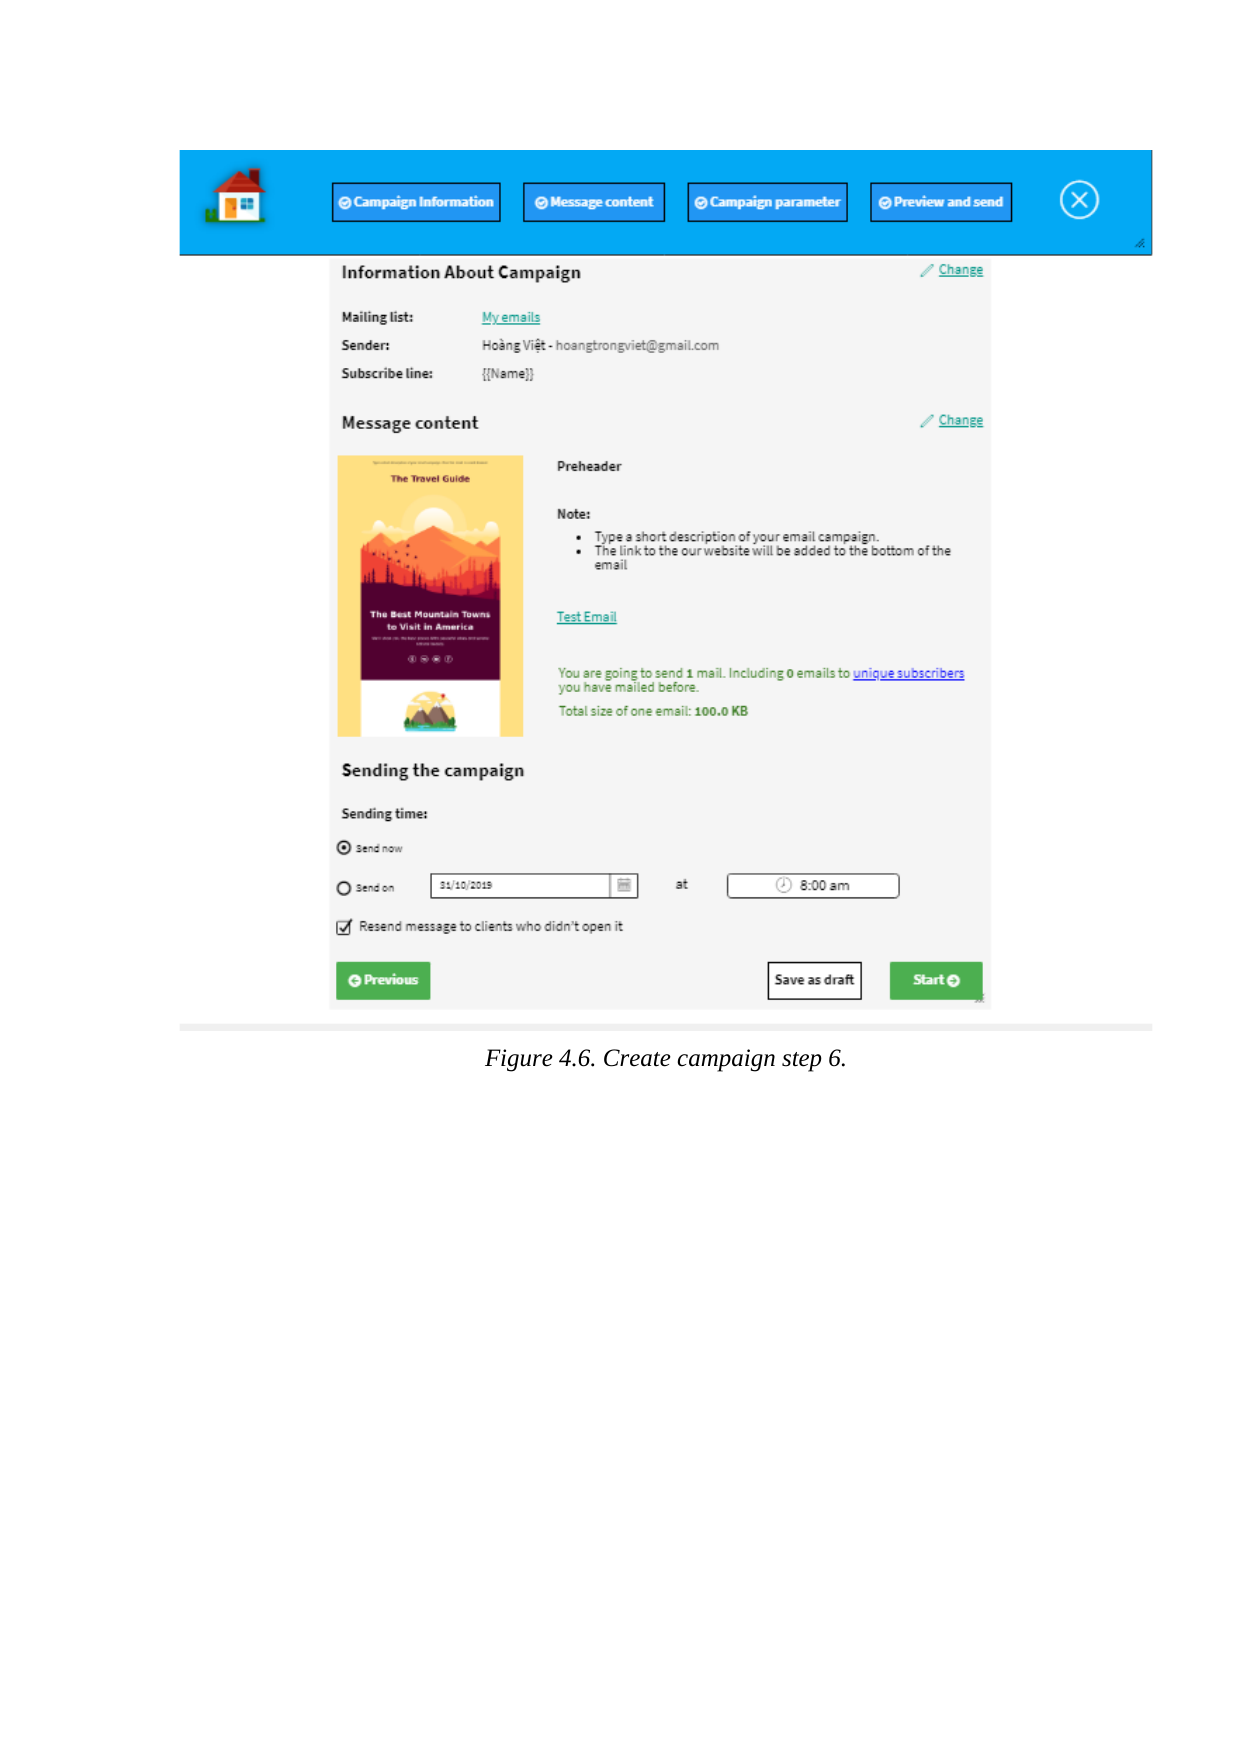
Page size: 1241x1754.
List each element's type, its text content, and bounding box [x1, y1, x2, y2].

picture [206, 168, 265, 222]
picture [525, 184, 664, 221]
picture [689, 184, 846, 221]
picture [1060, 180, 1099, 219]
picture [179, 150, 1153, 1031]
picture [333, 184, 499, 221]
text Figure 4.6. Create campaign step 6. [150, 1043, 1182, 1072]
picture [872, 184, 1011, 221]
